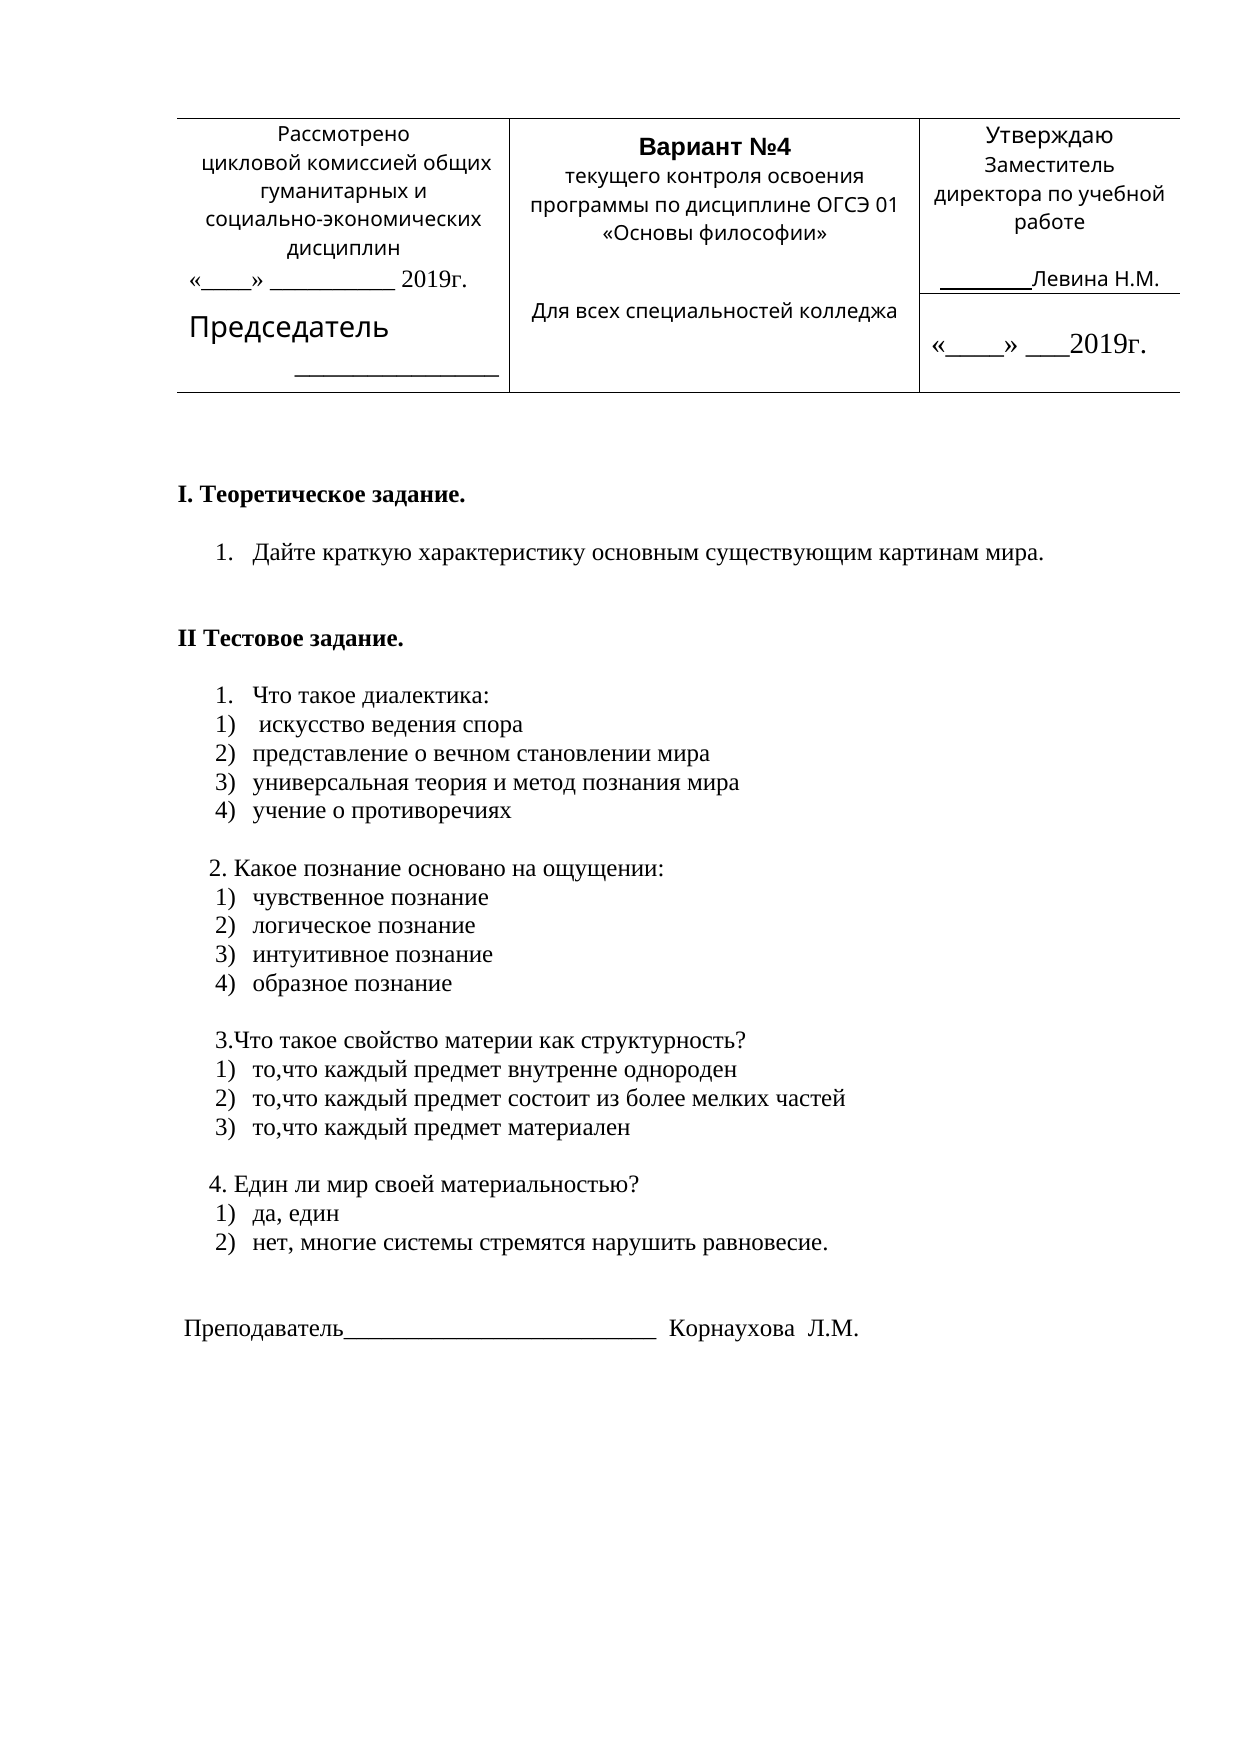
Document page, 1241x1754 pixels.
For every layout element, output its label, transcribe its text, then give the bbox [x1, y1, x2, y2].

list учение о противоречиях [215, 795, 1152, 824]
text 3.Что такое свойство материи как структурность? [177, 1025, 1152, 1054]
table_header Утверждаю Заместитель директора по учебной работе Левина Н.М. [920, 119, 1179, 293]
table_header Вариант №4 [510, 119, 919, 160]
text Преподаватель_________________________ Корнаухова Л.М. [177, 1313, 1152, 1342]
list да, един [215, 1198, 1152, 1227]
table_cell Для всех специальностей колледжа [510, 261, 919, 392]
text I. Теоретическое задание. [177, 479, 1152, 508]
list то,что каждый предмет состоит из более мелких частей [215, 1083, 1152, 1112]
text 2. Какое познание основано на ощущении: [177, 853, 1152, 882]
list образное познание [215, 968, 1152, 997]
list Дайте краткую характеристику основным существующим картинам мира. [215, 537, 1152, 565]
table_cell «____» ___2019г. [920, 294, 1179, 392]
list то,что каждый предмет внутренне однороден [215, 1054, 1152, 1083]
table_cell «____» __________ 2019г. [177, 261, 509, 293]
list представление о вечном становлении мира [215, 738, 1152, 767]
table_cell Председатель ______________ [177, 293, 509, 392]
list то,что каждый предмет материален [215, 1112, 1152, 1140]
list логическое познание [215, 910, 1152, 939]
list искусство ведения спора [215, 709, 1152, 738]
list Что такое диалектика: [215, 680, 1152, 709]
list интуитивное познание [215, 939, 1152, 968]
table_header Рассмотрено цикловой комиссией общих гуманитарных и социально-экономических дисциплин [177, 119, 509, 261]
table_cell текущего контроля освоения программы по дисциплине ОГСЭ 01 «Основы философии» [510, 160, 919, 261]
text 4. Един ли мир своей материальностью? [177, 1169, 1152, 1198]
list чувственное познание [215, 882, 1152, 910]
text II Тестовое задание. [177, 623, 1152, 652]
list нет, многие системы стремятся нарушить равновесие. [215, 1227, 1152, 1255]
list универсальная теория и метод познания мира [215, 767, 1152, 795]
